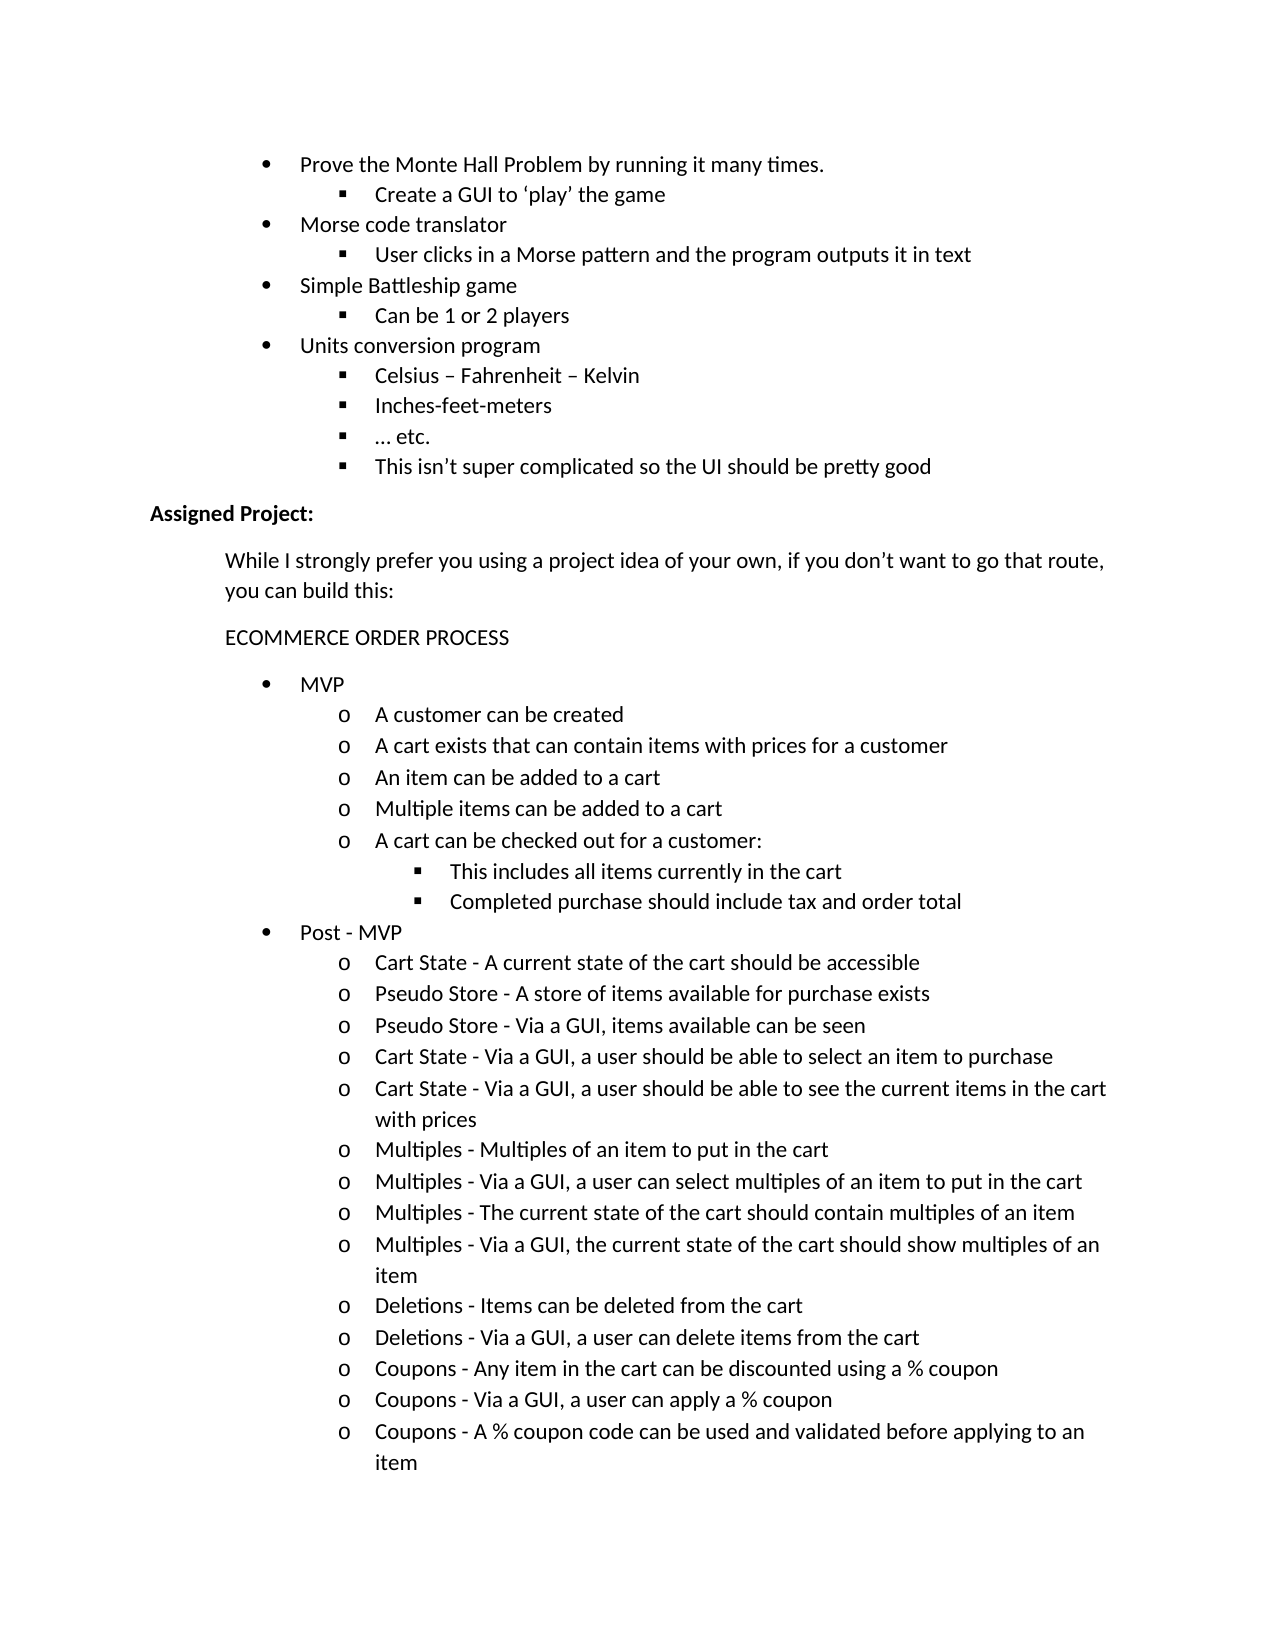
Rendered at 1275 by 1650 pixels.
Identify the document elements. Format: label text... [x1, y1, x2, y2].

list A cart exists that can contain items with prices for a customer [337, 731, 1125, 761]
list Morse code translator [262, 210, 1125, 238]
list Can be 1 or 2 players [337, 301, 1125, 329]
list Pseudo Store - Via a GUI, items available can be seen [337, 1011, 1125, 1040]
list Cart State - Via a GUI, a user should be able to see the current items in the cart with prices [337, 1074, 1125, 1133]
list Cart State - A current state of the cart should be accessible [337, 948, 1125, 977]
list Pseudo Store - A store of items available for purchase exists [337, 979, 1125, 1008]
list Coupons - A % coupon code can be used and validated before applying to an item [337, 1417, 1125, 1476]
list Cart State - Via a GUI, a user should be able to select an item to purchase [337, 1042, 1125, 1071]
list An item can be added to a cart [337, 763, 1125, 792]
list This includes all items currently in the cart [412, 857, 1125, 885]
list Simple Battleship game [262, 271, 1125, 299]
list Multiples - The current state of the cart should contain multiples of an item [337, 1198, 1125, 1227]
list A customer can be created [337, 700, 1125, 729]
list Coupons - Any item in the cart can be discounted using a % coupon [337, 1354, 1125, 1383]
list Inches-feet-meters [337, 392, 1125, 420]
list Completed purchase should include tax and order total [412, 887, 1125, 916]
list Multiples - Multiples of an item to put in the cart [337, 1135, 1125, 1164]
list Units conversion program [262, 331, 1125, 359]
text While I strongly prefer you using a project idea of your own, if you don’t want to go that route, you can build this: [225, 546, 1125, 604]
list MVP [262, 670, 1125, 698]
list Celsius – Fahrenheit – Kelvin [337, 361, 1125, 389]
list Multiples - Via a GUI, the current state of the cart should show multiples of an item [337, 1230, 1125, 1289]
list Post - MVP [262, 918, 1125, 946]
list Coupons - Via a GUI, a user can apply a % coupon [337, 1386, 1125, 1415]
list Prove the Monte Hall Problem by running it many times. [262, 150, 1125, 178]
list Multiples - Via a GUI, a user can select multiples of an item to put in the cart [337, 1167, 1125, 1196]
list Deletions - Items can be deleted from the cart [337, 1291, 1125, 1320]
list Deletions - Via a GUI, a user can delete items from the cart [337, 1323, 1125, 1352]
text ECOMMERCE ORDER PROCESS [150, 623, 1125, 651]
list User clicks in a Morse pattern and the program outputs it in text [337, 241, 1125, 269]
list Multiple items can be added to a cart [337, 794, 1125, 823]
text Assigned Project: [150, 499, 1125, 527]
list A cart can be checked out for a customer: [337, 826, 1125, 855]
list This isn’t super complicated so the UI should be pretty good [337, 452, 1125, 480]
list … etc. [337, 422, 1125, 450]
list Create a GUI to ‘play’ the game [337, 180, 1125, 208]
